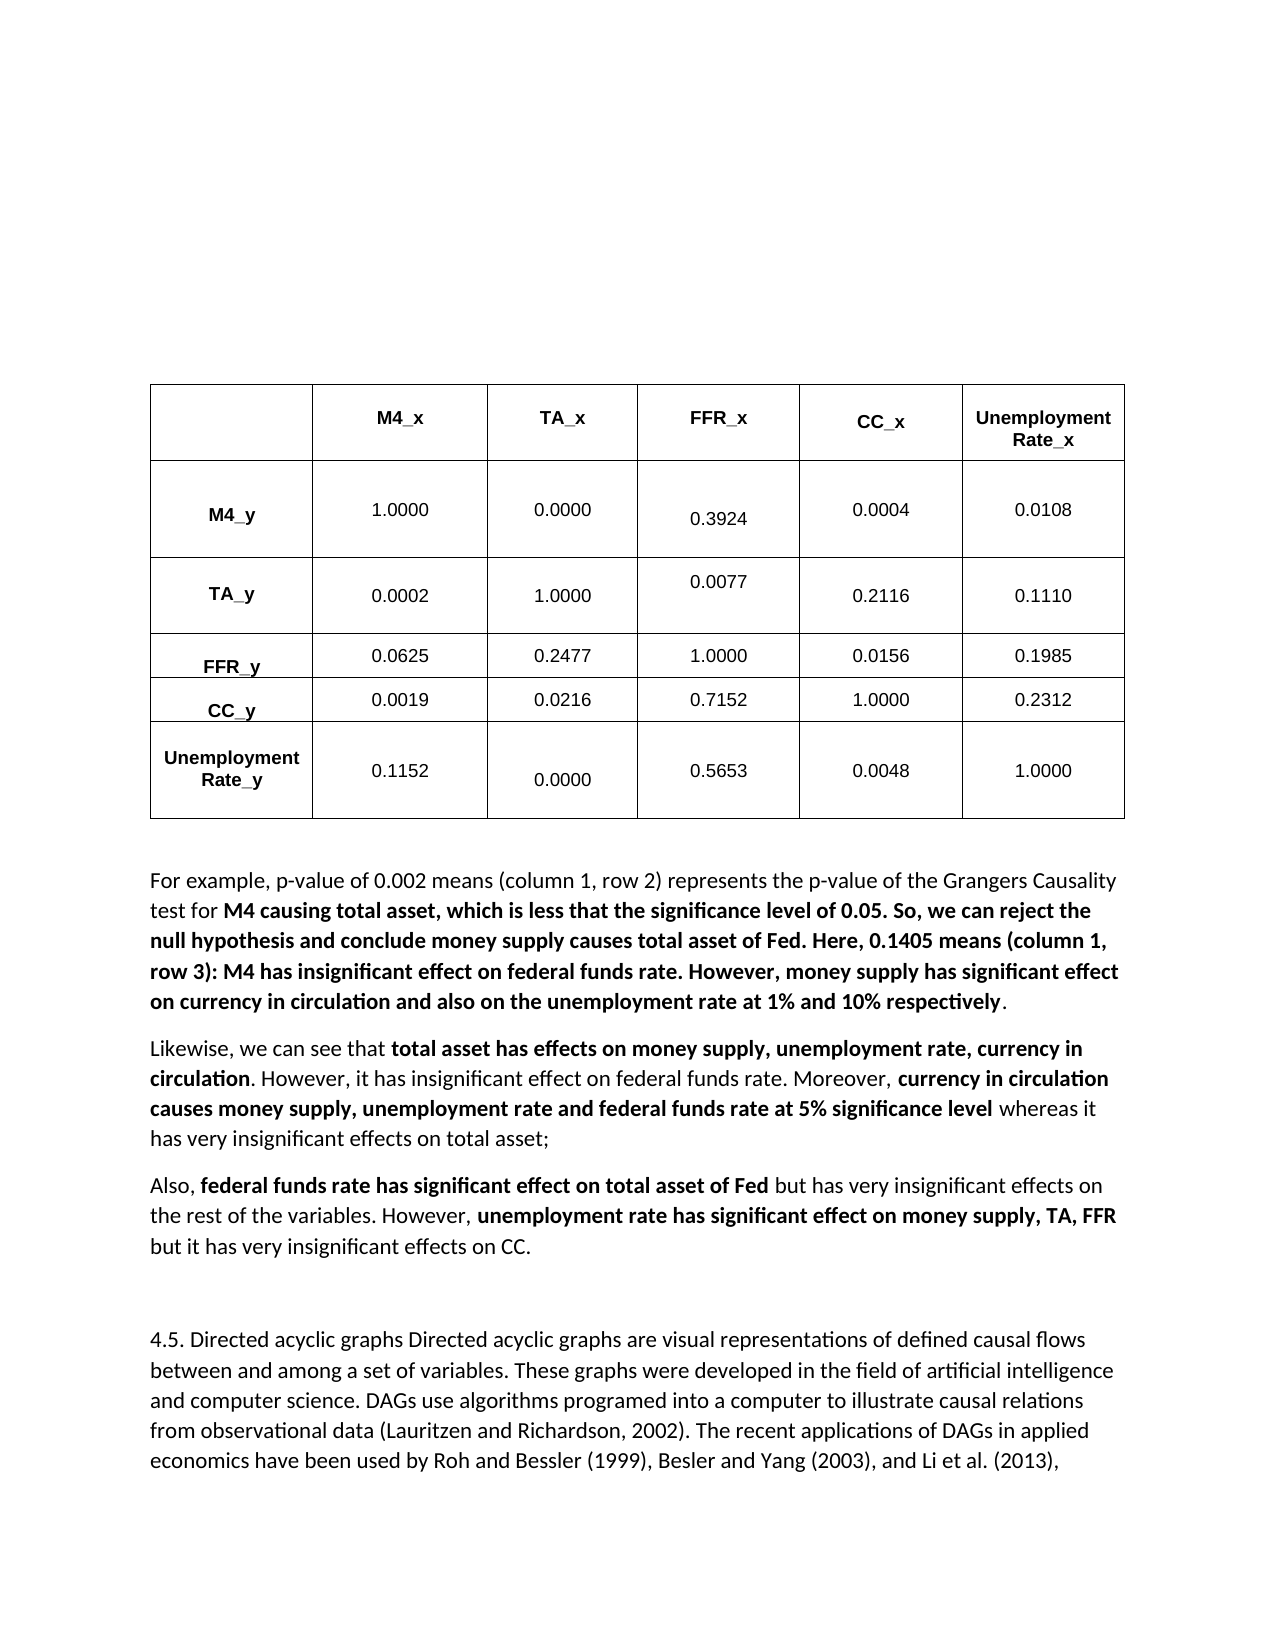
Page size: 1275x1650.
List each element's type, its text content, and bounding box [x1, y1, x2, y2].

table_header FFR_x [638, 385, 799, 460]
table_cell Unemployment Rate_y [151, 722, 312, 818]
text Also, federal funds rate has significant effect on total asset of Fed but has very insignificant effects on the rest of the variables. However, unemployment rate has significant effect on money supply, TA, FFR but it has very insignificant effects on CC. [150, 1171, 1125, 1260]
table_cell 1.0000 [488, 558, 637, 633]
table_cell 0.0000 [488, 722, 637, 818]
table_cell 0.0019 [313, 678, 487, 721]
table_header [151, 385, 312, 460]
table_cell CC_y [151, 678, 312, 721]
text For example, p-value of 0.002 means (column 1, row 2) represents the p-value of the Grangers Causality test for M4 causing total asset, which is less that the significance level of 0.05. So, we can reject the null hypothesis and conclude money supply causes total asset of Fed. Here, 0.1405 means (column 1, row 3): M4 has insignificant effect on federal funds rate. However, money supply has significant effect on currency in circulation and also on the unemployment rate at 1% and 10% respectively. [150, 866, 1125, 1015]
table_cell M4_y [151, 461, 312, 557]
table_cell 0.2116 [800, 558, 962, 633]
text Likewise, we can see that total asset has effects on money supply, unemployment rate, currency in circulation. However, it has insignificant effect on federal funds rate. Moreover, currency in circulation causes money supply, unemployment rate and federal funds rate at 5% significance level whereas it has very insignificant effects on total asset; [150, 1034, 1125, 1153]
table_cell 1.0000 [963, 722, 1124, 818]
table_cell 0.0077 [638, 558, 799, 633]
table_cell 0.2312 [963, 678, 1124, 721]
table_cell 0.0156 [800, 634, 962, 677]
table_cell 1.0000 [638, 634, 799, 677]
table_cell 1.0000 [313, 461, 487, 557]
table_header TA_x [488, 385, 637, 460]
table_cell 0.0216 [488, 678, 637, 721]
table_cell 0.7152 [638, 678, 799, 721]
table_cell FFR_y [151, 634, 312, 677]
table_cell 0.1110 [963, 558, 1124, 633]
table_cell 0.0108 [963, 461, 1124, 557]
table_cell 1.0000 [800, 678, 962, 721]
table_cell 0.0002 [313, 558, 487, 633]
table_cell 0.0048 [800, 722, 962, 818]
table_header Unemployment Rate_x [963, 385, 1124, 460]
table_cell 0.3924 [638, 461, 799, 557]
table_cell 0.0000 [488, 461, 637, 557]
table_header M4_x [313, 385, 487, 460]
table_header CC_x [800, 385, 962, 460]
table_cell 0.1985 [963, 634, 1124, 677]
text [150, 1326, 1125, 1474]
table_cell 0.0625 [313, 634, 487, 677]
table_cell 0.0004 [800, 461, 962, 557]
table_cell 0.5653 [638, 722, 799, 818]
table_cell TA_y [151, 558, 312, 633]
table_cell 0.2477 [488, 634, 637, 677]
table_cell 0.1152 [313, 722, 487, 818]
